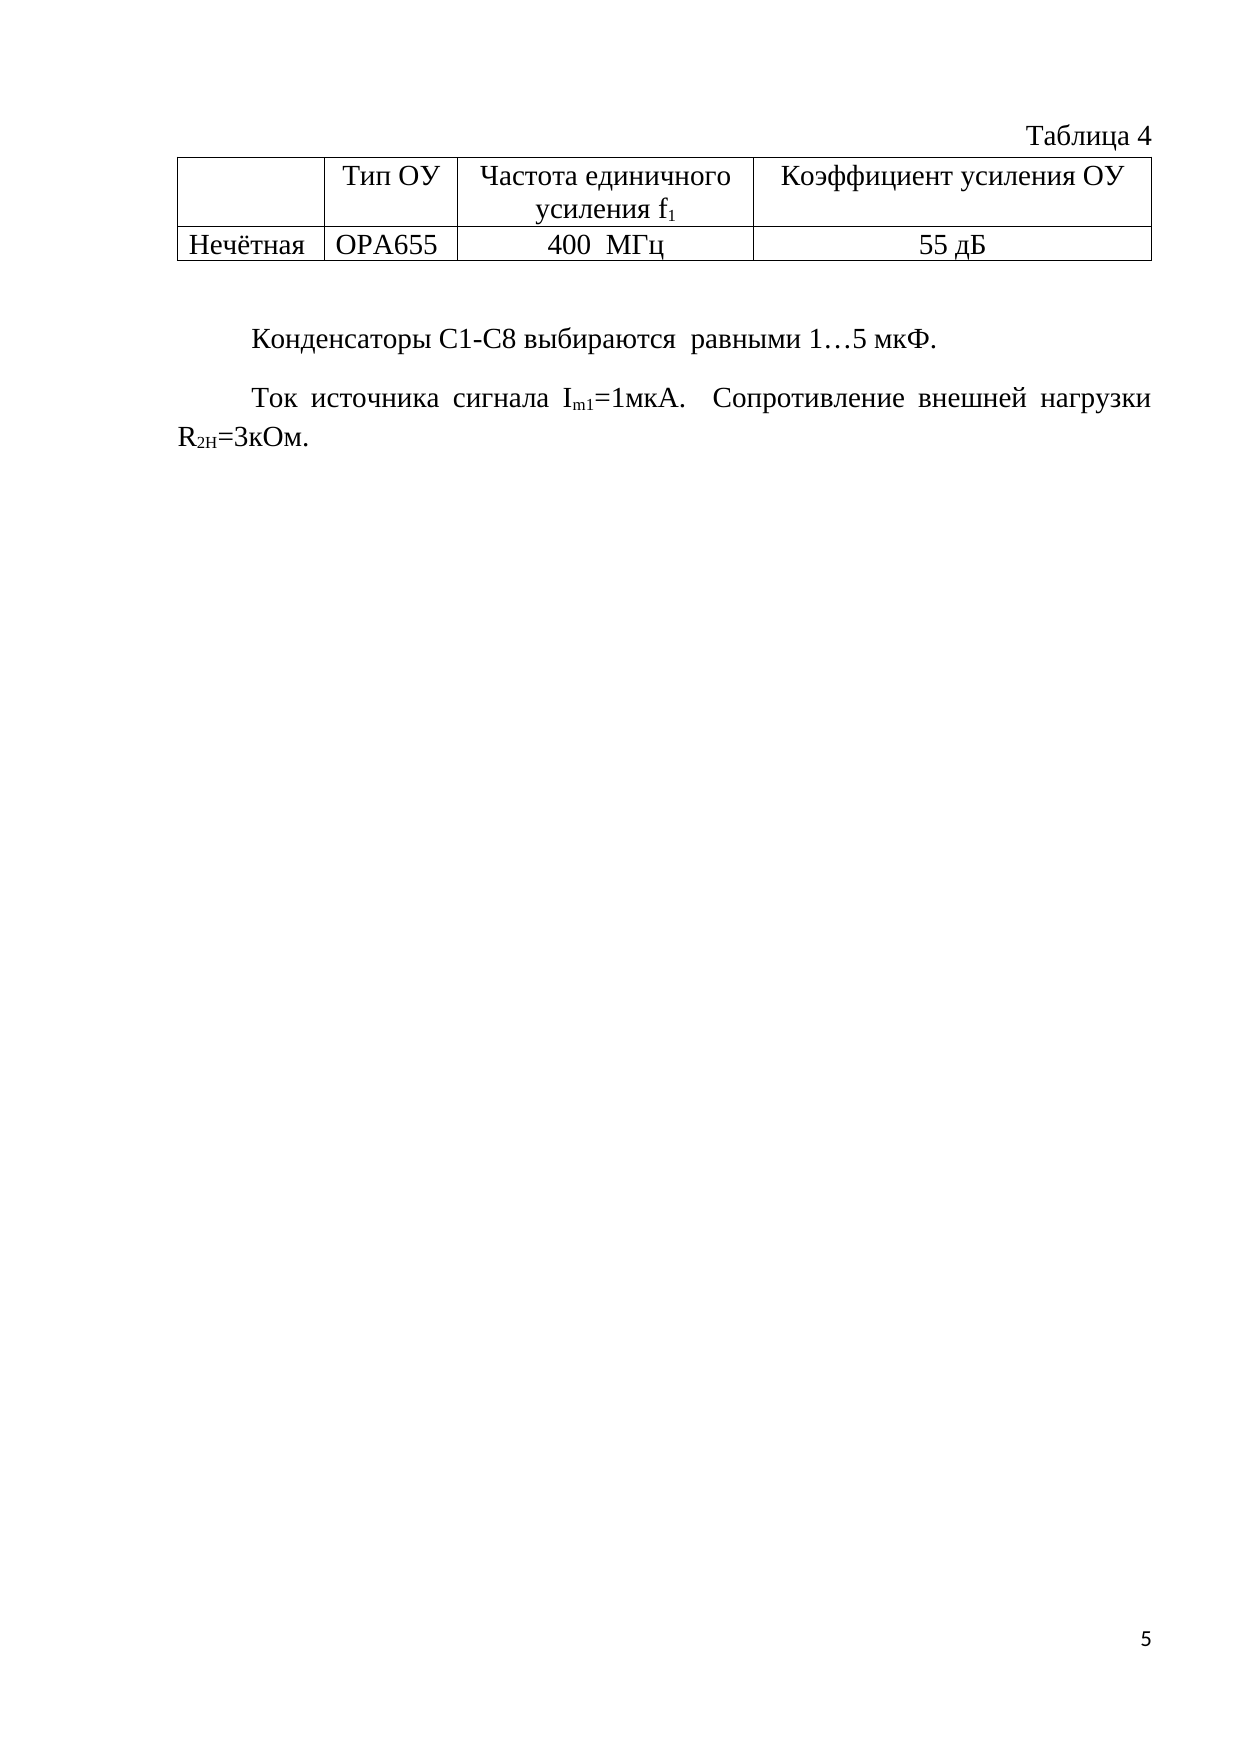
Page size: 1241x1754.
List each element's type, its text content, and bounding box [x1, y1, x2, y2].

table_cell 55 дБ [754, 227, 1151, 260]
table_cell OPA655 [325, 227, 457, 260]
table_cell 400 МГц [458, 227, 753, 260]
table_header Коэффициент усиления ОУ [754, 158, 1151, 226]
text Конденсаторы С1-С8 выбираются равными 1…5 мкФ. [177, 321, 1152, 354]
text Ток источника сигнала Im1=1мкА. Сопротивление внешней нагрузки R2Н=3кОм. [177, 380, 1152, 452]
text Таблица 4 [177, 118, 1152, 152]
table_header [178, 158, 324, 226]
table_cell Нечётная [178, 227, 324, 260]
table_header Тип ОУ [325, 158, 457, 226]
table_header Частота единичного усиления f1 [458, 158, 753, 226]
